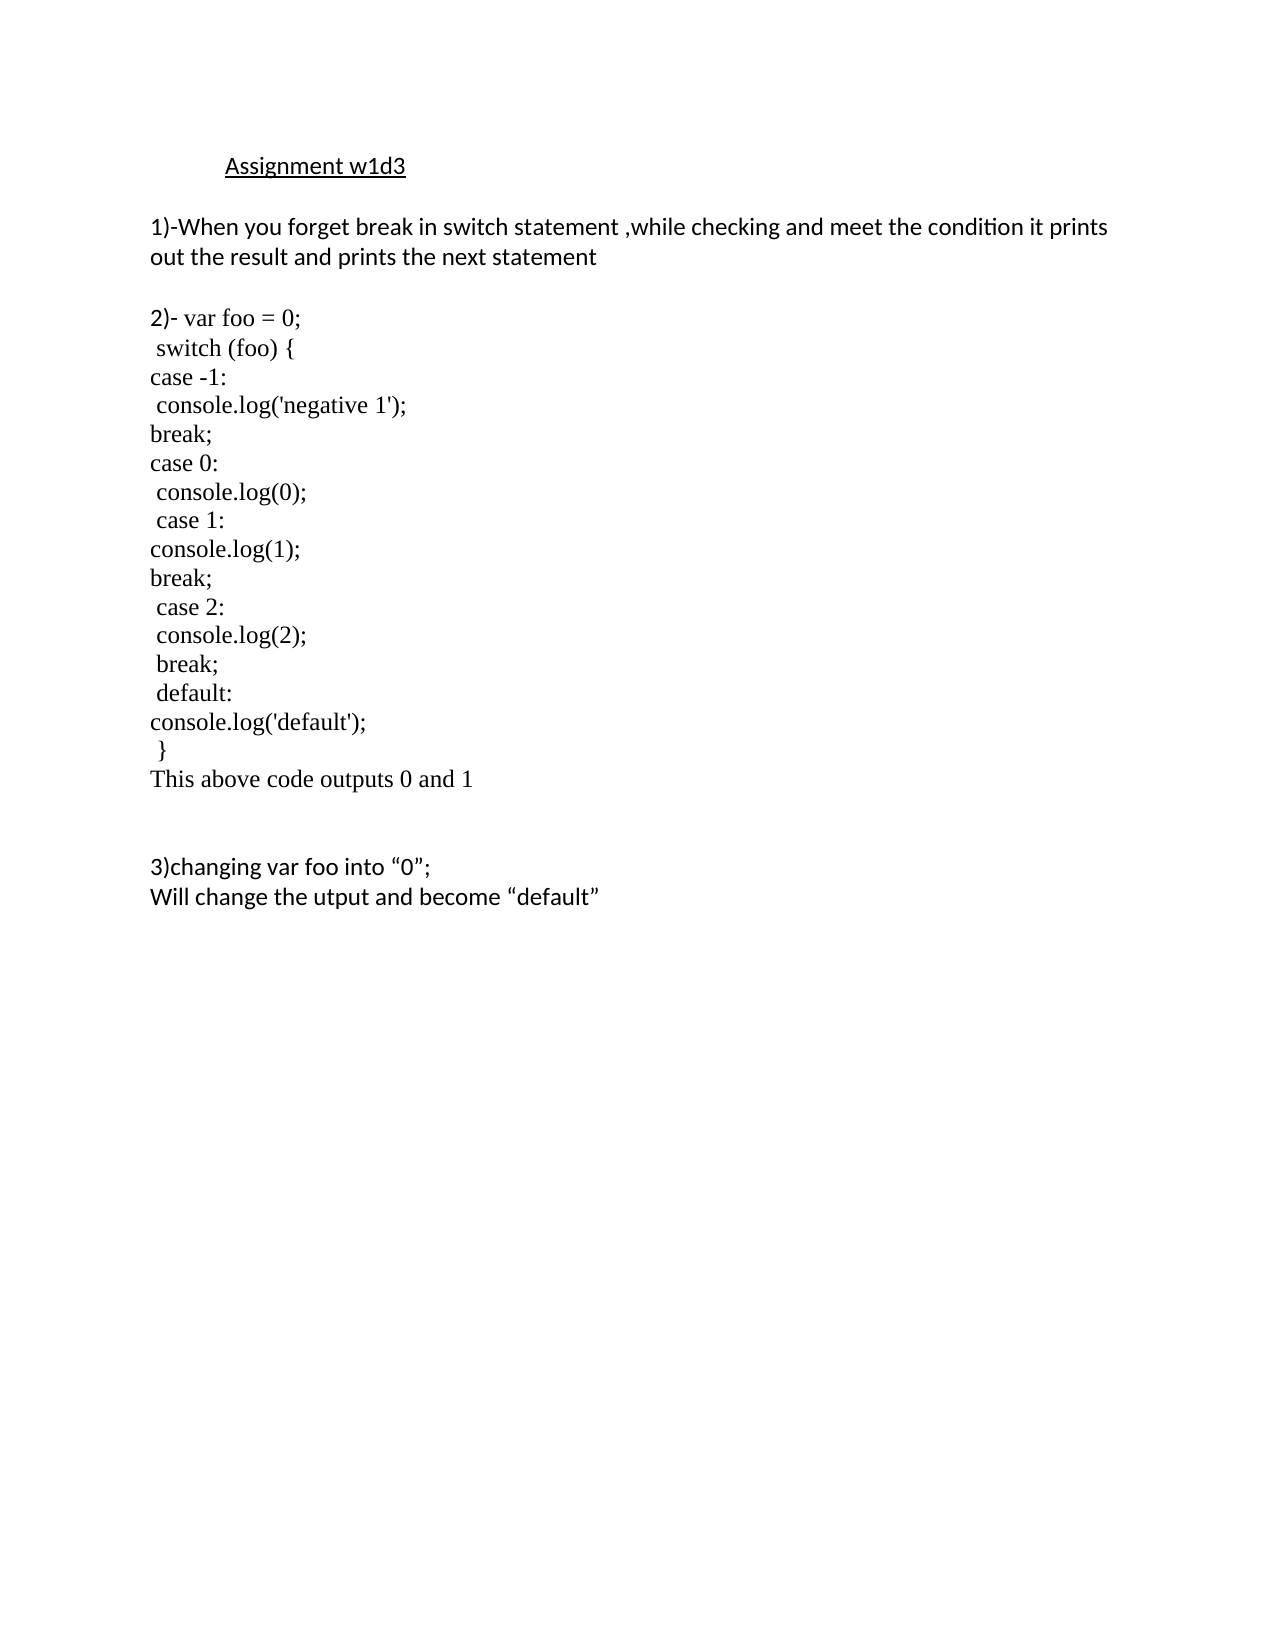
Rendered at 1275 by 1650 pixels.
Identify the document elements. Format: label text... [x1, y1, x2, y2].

text } [150, 736, 1125, 764]
text break; [150, 649, 1125, 678]
text console.log(0); [150, 477, 1125, 506]
text Assignment w1d3 [150, 150, 1125, 181]
text case 1: [150, 506, 1125, 534]
text case 0: [150, 448, 1125, 477]
text break; [150, 563, 1125, 592]
text 3)changing var foo into “0”; [150, 851, 1125, 881]
text case 2: [150, 592, 1125, 621]
text console.log(2); [150, 621, 1125, 649]
text console.log(1); [150, 534, 1125, 563]
text Will change the utput and become “default” [150, 881, 1125, 912]
text break; [150, 419, 1125, 448]
text case -1: [150, 362, 1125, 391]
text This above code outputs 0 and 1 [150, 764, 1125, 793]
text 1)-When you forget break in switch statement ,while checking and meet the condition it prints out the result and prints the next statement [150, 211, 1125, 272]
text 2)- var foo = 0; [150, 303, 1125, 333]
text switch (foo) { [150, 333, 1125, 362]
text console.log('default'); [150, 707, 1125, 736]
text console.log('negative 1'); [150, 391, 1125, 419]
text default: [150, 678, 1125, 707]
